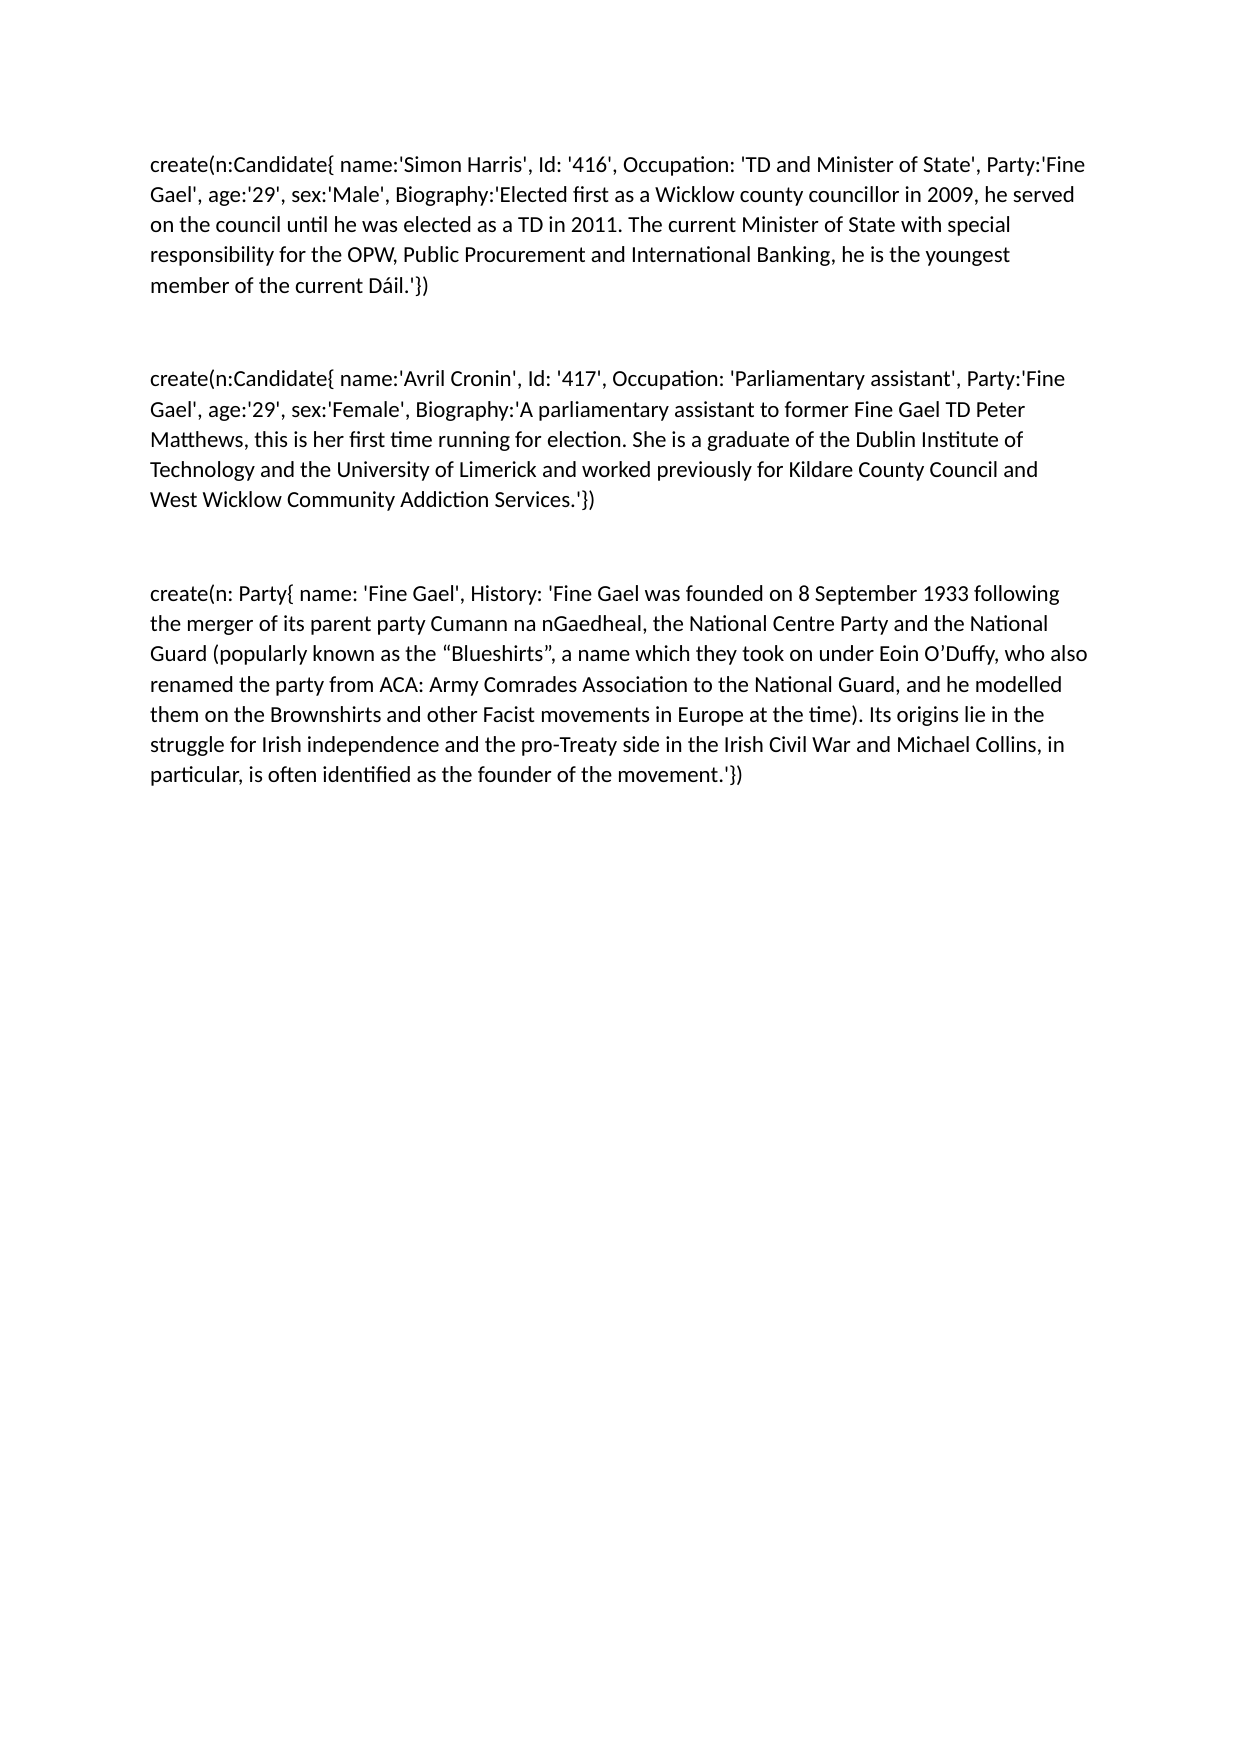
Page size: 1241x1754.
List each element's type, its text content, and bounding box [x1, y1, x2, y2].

text create(n:Candidate{ name:'Avril Cronin', Id: '417', Occupation: 'Parliamentary assistant', Party:'Fine Gael', age:'29', sex:'Female', Biography:'A parliamentary assistant to former Fine Gael TD Peter Matthews, this is her first time running for election. She is a graduate of the Dublin Institute of Technology and the University of Limerick and worked previously for Kildare County Council and West Wicklow Community Addiction Services.'}) [150, 364, 1090, 513]
text create(n:Candidate{ name:'Simon Harris', Id: '416', Occupation: 'TD and Minister of State', Party:'Fine Gael', age:'29', sex:'Male', Biography:'Elected first as a Wicklow county councillor in 2009, he served on the council until he was elected as a TD in 2011. The current Minister of State with special responsibility for the OPW, Public Procurement and International Banking, he is the youngest member of the current Dáil.'}) [150, 150, 1090, 299]
text create(n: Party{ name: 'Fine Gael', History: 'Fine Gael was founded on 8 September 1933 following the merger of its parent party Cumann na nGaedheal, the National Centre Party and the National Guard (popularly known as the “Blueshirts”, a name which they took on under Eoin O’Duffy, who also renamed the party from ACA: Army Comrades Association to the National Guard, and he modelled them on the Brownshirts and other Facist movements in Europe at the time). Its origins lie in the struggle for Irish independence and the pro-Treaty side in the Irish Civil War and Michael Collins, in particular, is often identified as the founder of the movement.'}) [150, 579, 1090, 788]
